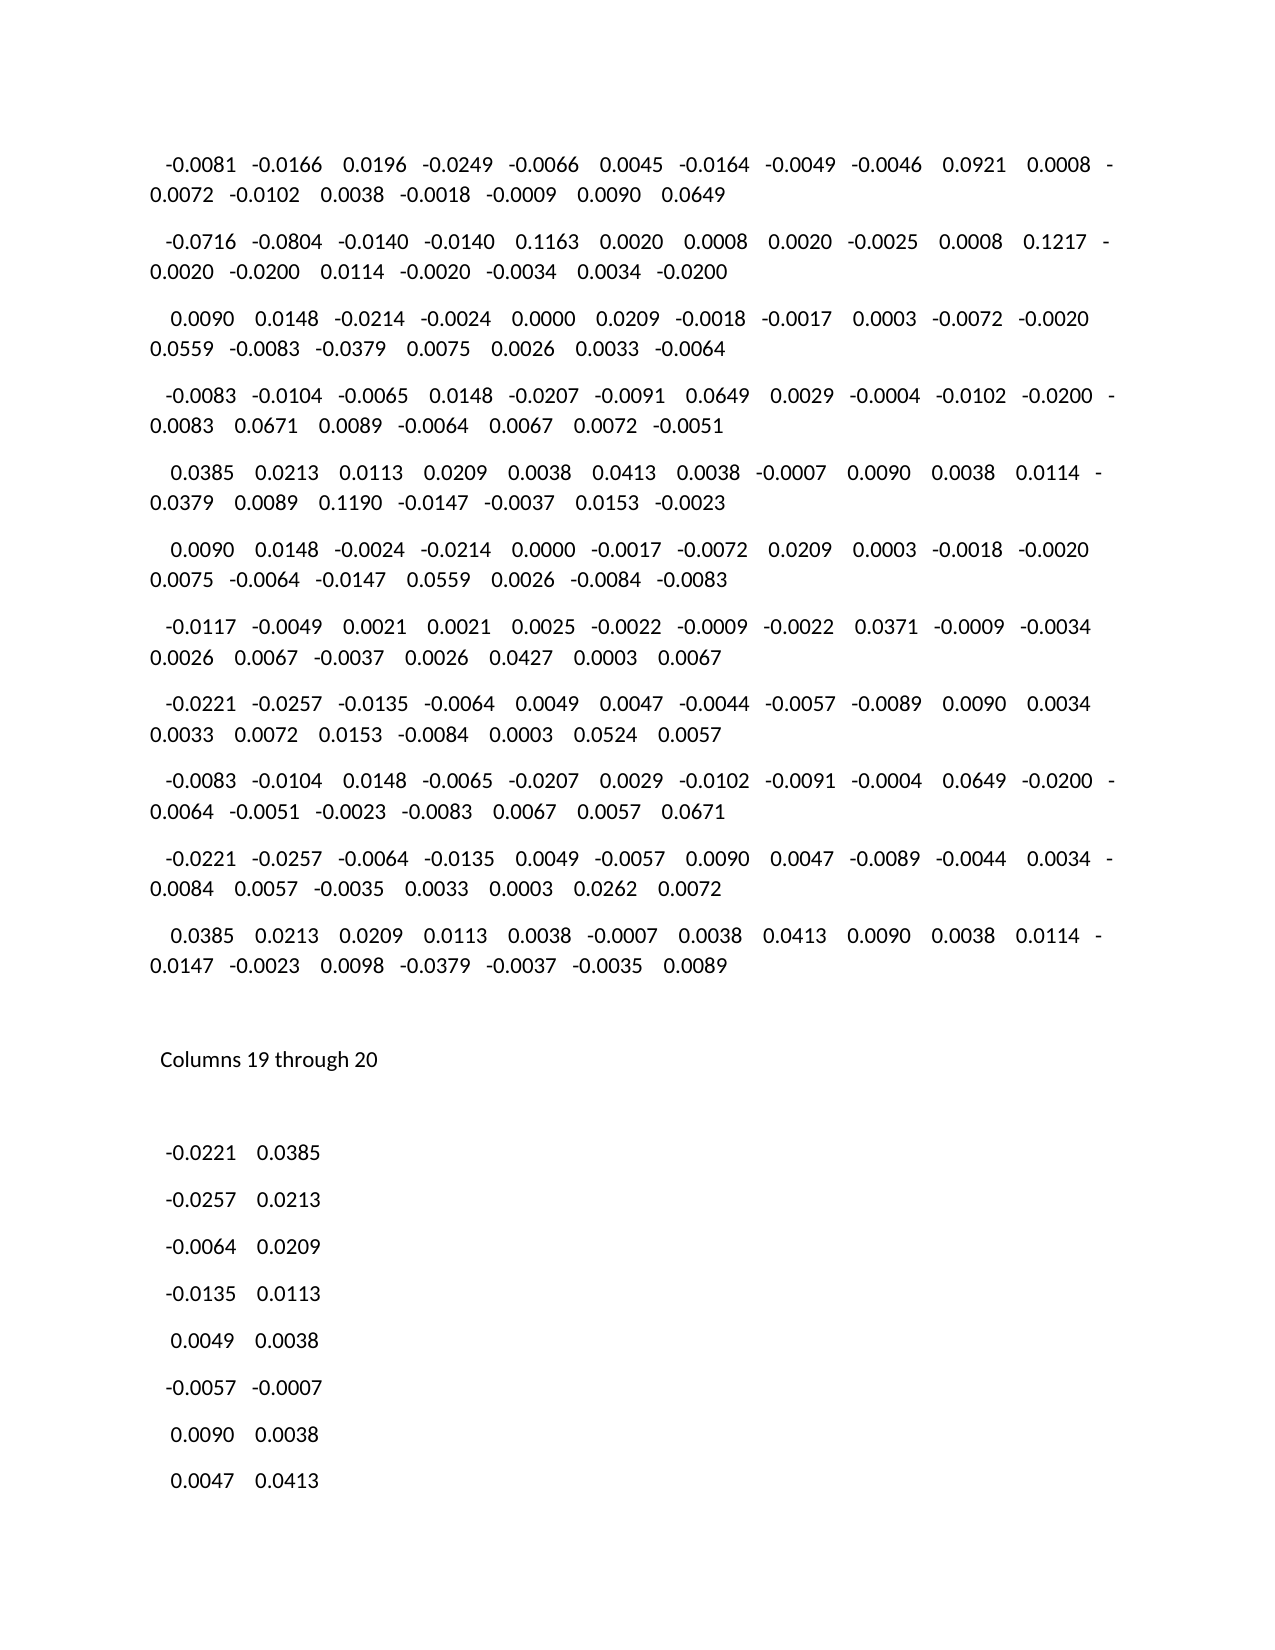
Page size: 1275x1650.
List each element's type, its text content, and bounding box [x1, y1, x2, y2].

text 0.0090 0.0038 [150, 1420, 1125, 1448]
text 0.0047 0.0413 [150, 1467, 1125, 1495]
text 0.0090 0.0148 -0.0024 -0.0214 0.0000 -0.0017 -0.0072 0.0209 0.0003 -0.0018 -0.0020 0.0075 -0.0064 -0.0147 0.0559 0.0026 -0.0084 -0.0083 [150, 535, 1125, 594]
text -0.0083 -0.0104 -0.0065 0.0148 -0.0207 -0.0091 0.0649 0.0029 -0.0004 -0.0102 -0.0200 -0.0083 0.0671 0.0089 -0.0064 0.0067 0.0072 -0.0051 [150, 381, 1125, 439]
text -0.0083 -0.0104 0.0148 -0.0065 -0.0207 0.0029 -0.0102 -0.0091 -0.0004 0.0649 -0.0200 -0.0064 -0.0051 -0.0023 -0.0083 0.0067 0.0057 0.0671 [150, 767, 1125, 825]
text -0.0064 0.0209 [150, 1232, 1125, 1260]
text -0.0221 -0.0257 -0.0064 -0.0135 0.0049 -0.0057 0.0090 0.0047 -0.0089 -0.0044 0.0034 -0.0084 0.0057 -0.0035 0.0033 0.0003 0.0262 0.0072 [150, 844, 1125, 902]
text -0.0221 0.0385 [150, 1138, 1125, 1167]
text -0.0257 0.0213 [150, 1185, 1125, 1213]
text -0.0057 -0.0007 [150, 1373, 1125, 1401]
text 0.0049 0.0038 [150, 1326, 1125, 1354]
text 0.0090 0.0148 -0.0214 -0.0024 0.0000 0.0209 -0.0018 -0.0017 0.0003 -0.0072 -0.0020 0.0559 -0.0083 -0.0379 0.0075 0.0026 0.0033 -0.0064 [150, 304, 1125, 362]
text -0.0117 -0.0049 0.0021 0.0021 0.0025 -0.0022 -0.0009 -0.0022 0.0371 -0.0009 -0.0034 0.0026 0.0067 -0.0037 0.0026 0.0427 0.0003 0.0067 [150, 612, 1125, 671]
text -0.0716 -0.0804 -0.0140 -0.0140 0.1163 0.0020 0.0008 0.0020 -0.0025 0.0008 0.1217 -0.0020 -0.0200 0.0114 -0.0020 -0.0034 0.0034 -0.0200 [150, 227, 1125, 285]
text 0.0385 0.0213 0.0209 0.0113 0.0038 -0.0007 0.0038 0.0413 0.0090 0.0038 0.0114 -0.0147 -0.0023 0.0098 -0.0379 -0.0037 -0.0035 0.0089 [150, 921, 1125, 979]
text -0.0135 0.0113 [150, 1279, 1125, 1307]
text Columns 19 through 20 [150, 1045, 1125, 1073]
text -0.0221 -0.0257 -0.0135 -0.0064 0.0049 0.0047 -0.0044 -0.0057 -0.0089 0.0090 0.0034 0.0033 0.0072 0.0153 -0.0084 0.0003 0.0524 0.0057 [150, 689, 1125, 748]
text 0.0385 0.0213 0.0113 0.0209 0.0038 0.0413 0.0038 -0.0007 0.0090 0.0038 0.0114 -0.0379 0.0089 0.1190 -0.0147 -0.0037 0.0153 -0.0023 [150, 458, 1125, 517]
text -0.0081 -0.0166 0.0196 -0.0249 -0.0066 0.0045 -0.0164 -0.0049 -0.0046 0.0921 0.0008 -0.0072 -0.0102 0.0038 -0.0018 -0.0009 0.0090 0.0649 [150, 150, 1125, 208]
